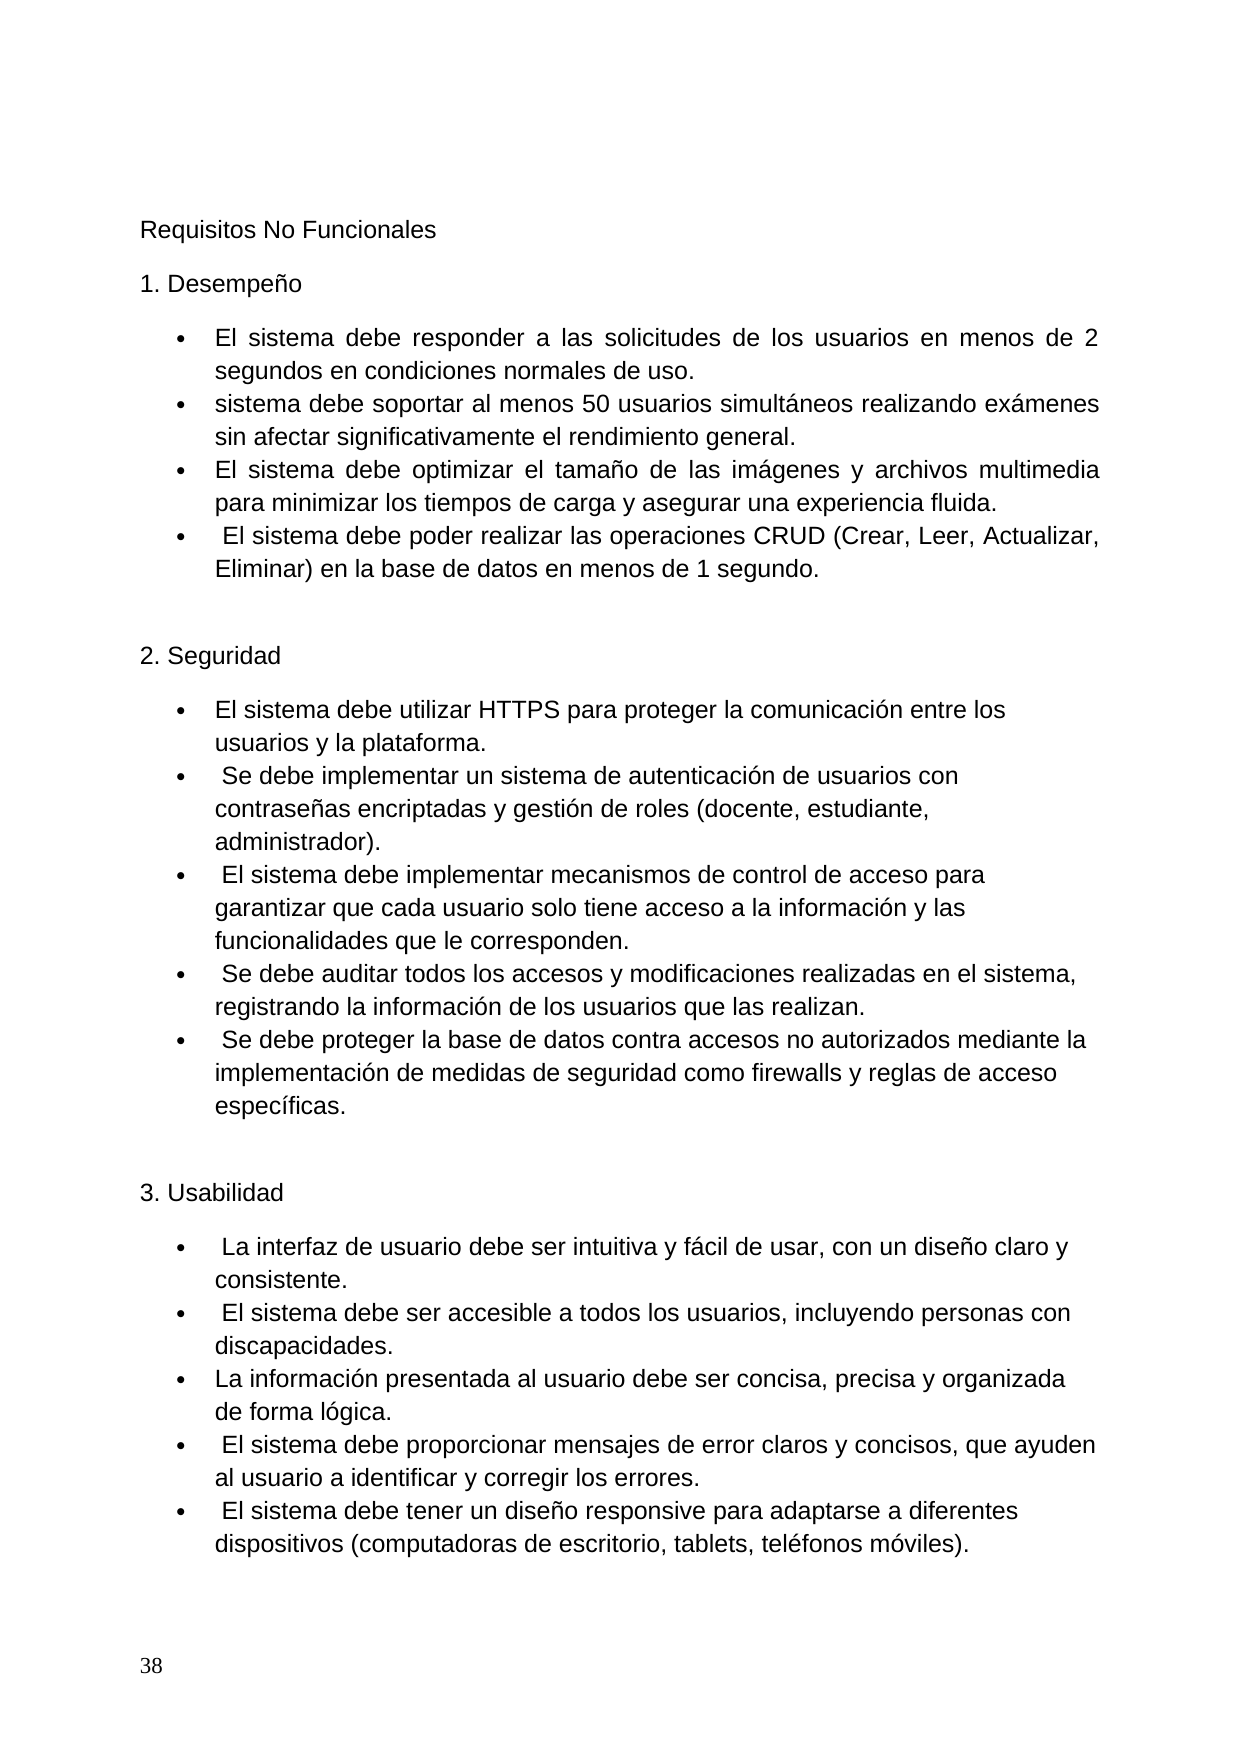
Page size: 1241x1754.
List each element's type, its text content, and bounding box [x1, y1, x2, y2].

text Requisitos No Funcionales [139, 215, 1101, 244]
list El sistema debe tener un diseño responsive para adaptarse a diferentes dispositivos (computadoras de escritorio, tablets, teléfonos móviles). [177, 1496, 1101, 1557]
list El sistema debe ser accesible a todos los usuarios, incluyendo personas con discapacidades. [177, 1298, 1101, 1359]
text 3. Usabilidad [139, 1178, 1101, 1206]
list El sistema debe responder a las solicitudes de los usuarios en menos de 2 segundos en condiciones normales de uso. [177, 323, 1101, 384]
list La interfaz de usuario debe ser intuitiva y fácil de usar, con un diseño claro y consistente. [177, 1232, 1101, 1293]
text 2. Seguridad [139, 641, 1101, 669]
list El sistema debe proporcionar mensajes de error claros y concisos, que ayuden al usuario a identificar y corregir los errores. [177, 1430, 1101, 1491]
list Se debe implementar un sistema de autenticación de usuarios con contraseñas encriptadas y gestión de roles (docente, estudiante, administrador). [177, 761, 1101, 855]
list Se debe auditar todos los accesos y modificaciones realizadas en el sistema, registrando la información de los usuarios que las realizan. [177, 959, 1101, 1021]
list El sistema debe poder realizar las operaciones CRUD (Crear, Leer, Actualizar, Eliminar) en la base de datos en menos de 1 segundo. [177, 521, 1101, 583]
list Se debe proteger la base de datos contra accesos no autorizados mediante la implementación de medidas de seguridad como firewalls y reglas de acceso específicas. [177, 1025, 1101, 1119]
list La información presentada al usuario debe ser concisa, precisa y organizada de forma lógica. [177, 1364, 1101, 1425]
text 1. Desempeño [139, 269, 1101, 298]
list El sistema debe implementar mecanismos de control de acceso para garantizar que cada usuario solo tiene acceso a la información y las funcionalidades que le corresponden. [177, 860, 1101, 954]
list El sistema debe optimizar el tamaño de las imágenes y archivos multimedia para minimizar los tiempos de carga y asegurar una experiencia fluida. [177, 455, 1101, 517]
list sistema debe soportar al menos 50 usuarios simultáneos realizando exámenes sin afectar significativamente el rendimiento general. [177, 389, 1101, 451]
list El sistema debe utilizar HTTPS para proteger la comunicación entre los usuarios y la plataforma. [177, 694, 1101, 756]
